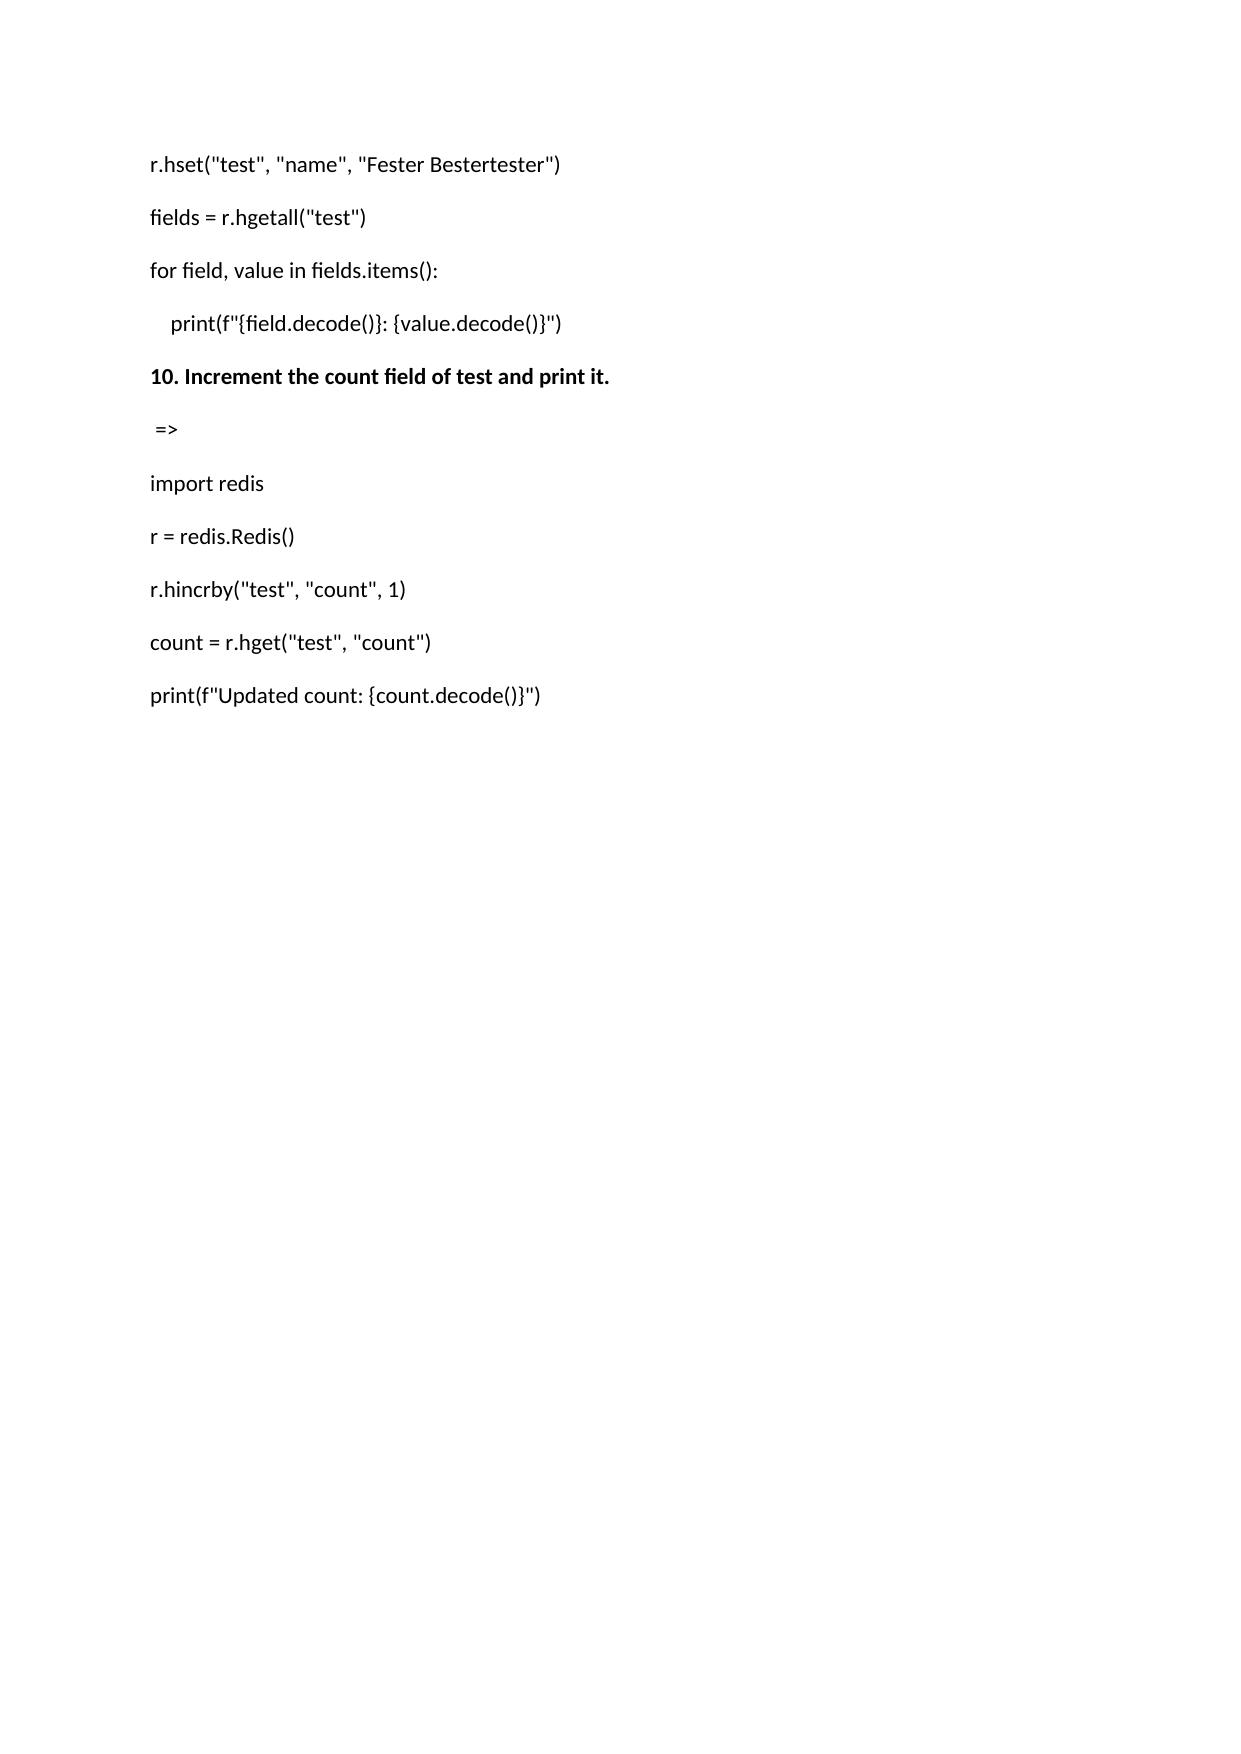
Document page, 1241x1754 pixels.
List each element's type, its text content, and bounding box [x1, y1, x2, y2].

text import redis [150, 469, 1090, 497]
text fields = r.hgetall("test") [150, 203, 1090, 231]
text r = redis.Redis() [150, 522, 1090, 550]
text print(f"Updated count: {count.decode()}") [150, 681, 1090, 709]
text r.hincrby("test", "count", 1) [150, 575, 1090, 603]
text print(f"{field.decode()}: {value.decode()}") [150, 309, 1090, 337]
text 10. Increment the count field of test and print it. [150, 362, 1090, 391]
text count = r.hget("test", "count") [150, 628, 1090, 656]
text => [150, 416, 1090, 444]
text for field, value in fields.items(): [150, 256, 1090, 284]
text r.hset("test", "name", "Fester Bestertester") [150, 150, 1090, 178]
